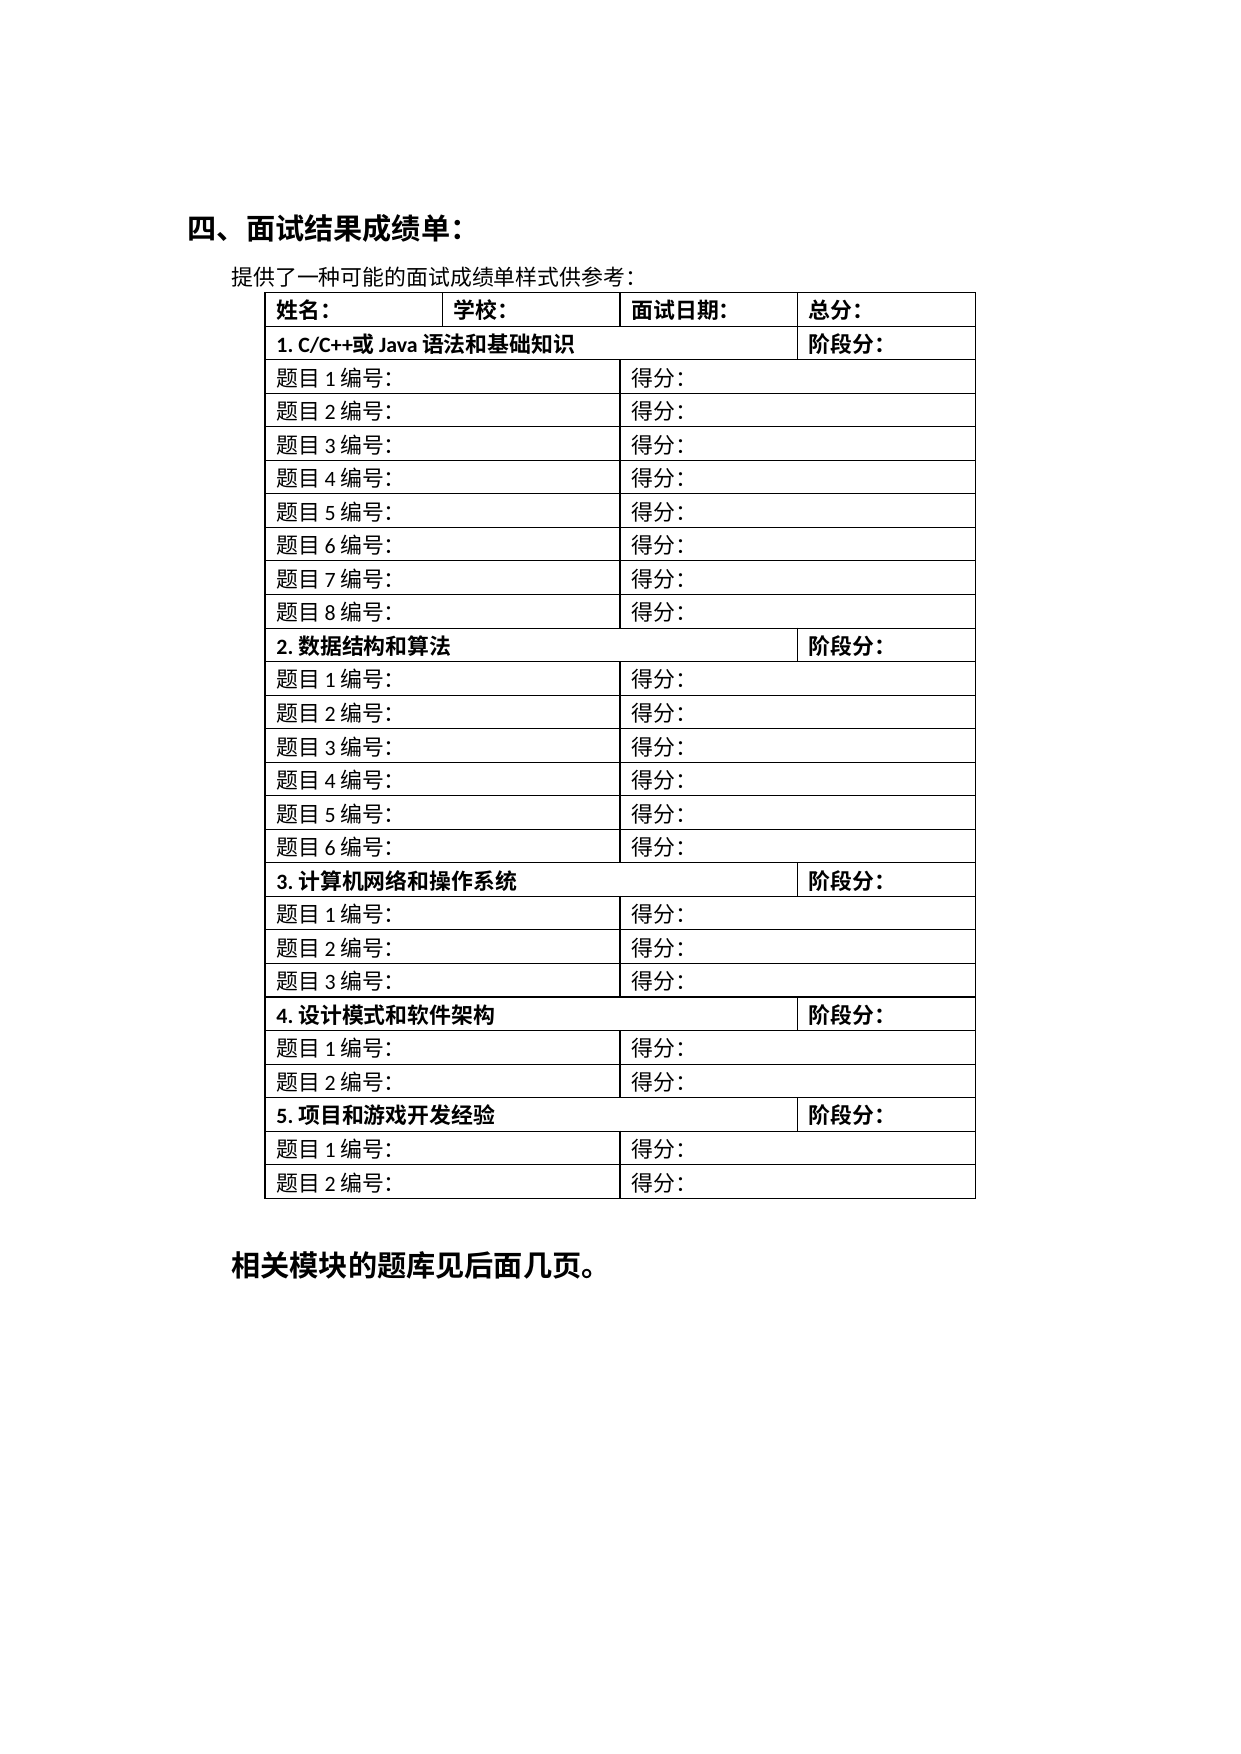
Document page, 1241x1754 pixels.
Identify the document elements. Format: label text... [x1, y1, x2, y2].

table_cell 得分： [621, 696, 975, 728]
table_cell 得分： [621, 1065, 975, 1097]
table_cell 题目6编号： [266, 830, 619, 862]
table_cell 得分： [621, 427, 975, 460]
table_header 姓名： [266, 293, 442, 326]
table_cell 得分： [621, 595, 975, 627]
table_cell 题目2编号： [266, 1165, 619, 1198]
table_cell 项目和游戏开发经验 [266, 1098, 797, 1131]
table_cell 得分： [621, 528, 975, 560]
table_cell 得分： [621, 561, 975, 594]
list 相关模块的题库见后面几页。 [187, 1231, 1053, 1296]
table_cell 阶段分： [798, 327, 975, 359]
table_header 总分： [798, 293, 975, 326]
table_cell 得分： [621, 830, 975, 862]
table_cell 得分： [621, 1165, 975, 1198]
table_cell 题目7编号： [266, 561, 619, 594]
table_cell 得分： [621, 964, 975, 996]
table_cell 得分： [621, 360, 975, 393]
table_cell 得分： [621, 394, 975, 426]
table_cell 数据结构和算法 [266, 629, 797, 661]
table_header 面试日期： [621, 293, 797, 326]
table_cell 题目1编号： [266, 360, 619, 393]
table_cell 得分： [621, 796, 975, 829]
table_cell 题目5编号： [266, 796, 619, 829]
table_cell 得分： [621, 461, 975, 493]
table_cell 得分： [621, 897, 975, 929]
table_cell 题目2编号： [266, 1065, 619, 1097]
table_cell 题目2编号： [266, 930, 619, 963]
table_cell 得分： [621, 763, 975, 795]
table_header 学校： [443, 293, 619, 326]
table_cell 得分： [621, 494, 975, 527]
table_cell 得分： [621, 662, 975, 694]
table_cell 题目3编号： [266, 729, 619, 762]
table_cell 题目6编号： [266, 528, 619, 560]
table_cell 得分： [621, 1132, 975, 1164]
table_cell 计算机网络和操作系统 [266, 863, 797, 896]
table_cell 题目4编号： [266, 763, 619, 795]
table_cell 题目3编号： [266, 964, 619, 996]
table_cell 阶段分： [798, 1098, 975, 1131]
table_cell 题目1编号： [266, 1031, 619, 1063]
table_cell 题目3编号： [266, 427, 619, 460]
table_cell 题目1编号： [266, 897, 619, 929]
table_cell 阶段分： [798, 998, 975, 1030]
list 提供了一种可能的面试成绩单样式供参考： [187, 259, 1053, 292]
table_cell 题目4编号： [266, 461, 619, 493]
table_cell 题目1编号： [266, 1132, 619, 1164]
table_cell 阶段分： [798, 863, 975, 896]
table_cell 题目1编号： [266, 662, 619, 694]
table_cell 题目5编号： [266, 494, 619, 527]
table_cell 题目8编号： [266, 595, 619, 627]
table_cell 得分： [621, 1031, 975, 1063]
table_cell 题目2编号： [266, 394, 619, 426]
table_cell 得分： [621, 930, 975, 963]
table_cell 设计模式和软件架构 [266, 998, 797, 1030]
table_cell 得分： [621, 729, 975, 762]
table_cell C/C++或Java语法和基础知识 [266, 327, 797, 359]
table_cell 阶段分： [798, 629, 975, 661]
table_cell 题目2编号： [266, 696, 619, 728]
list 四、面试结果成绩单： [187, 194, 1053, 259]
